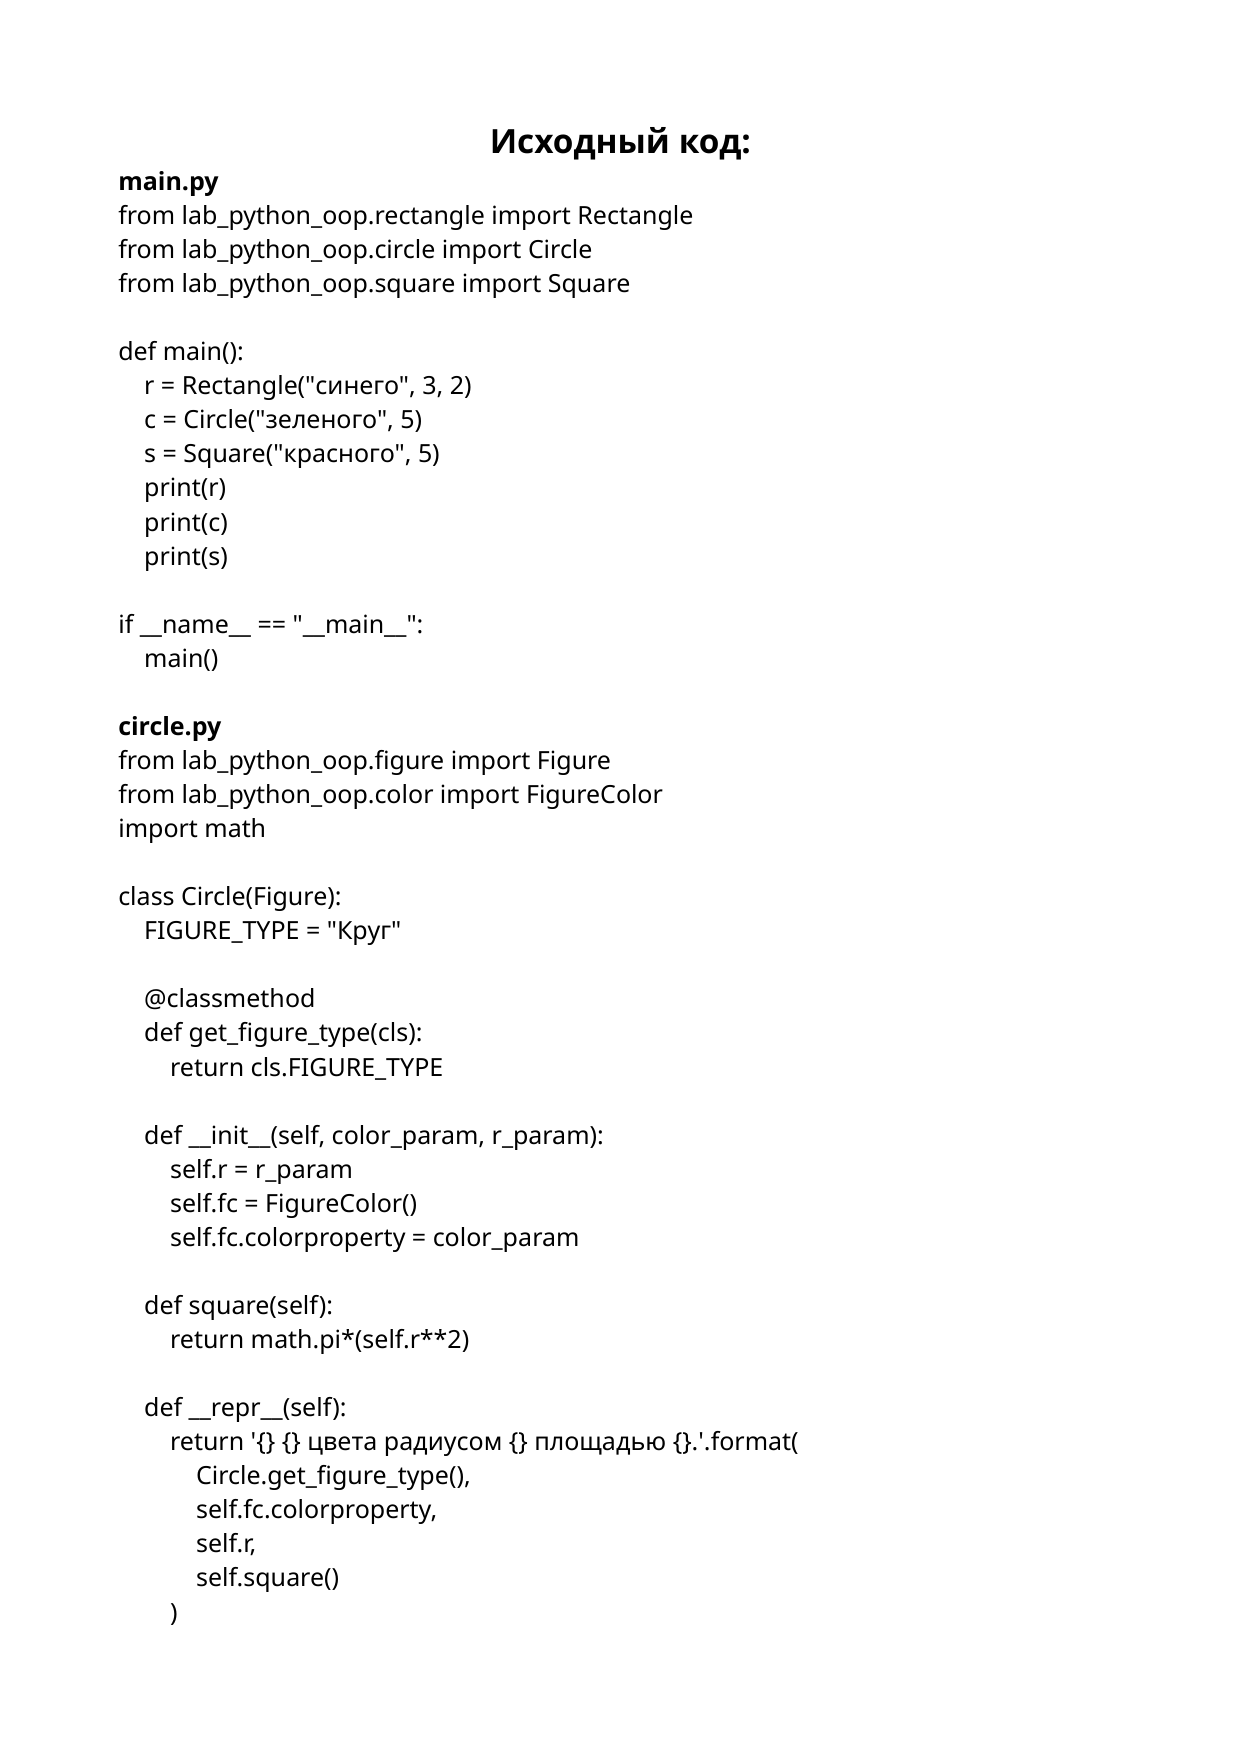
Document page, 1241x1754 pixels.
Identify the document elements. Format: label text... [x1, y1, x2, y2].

text def get_figure_type(cls): [118, 1015, 1122, 1049]
text class Circle(Figure): [118, 879, 1122, 913]
text from lab_python_oop.color import FigureColor [118, 777, 1122, 811]
text def main(): [118, 334, 1122, 368]
text return '{} {} цвета радиусом {} площадью {}.'.format( [118, 1424, 1122, 1458]
text self.fc = FigureColor() [118, 1185, 1122, 1219]
text from lab_python_oop.circle import Circle [118, 232, 1122, 266]
text main.py [118, 163, 1122, 198]
text self.fc.colorproperty, [118, 1492, 1122, 1526]
text Circle.get_figure_type(), [118, 1458, 1122, 1492]
text return cls.FIGURE_TYPE [118, 1049, 1122, 1083]
text Исходный код: [118, 118, 1122, 163]
text self.fc.colorproperty = color_param [118, 1219, 1122, 1253]
text print(c) [118, 504, 1122, 538]
text circle.py [118, 708, 1122, 743]
text s = Square("красного", 5) [118, 436, 1122, 470]
text print(s) [118, 538, 1122, 572]
text if __name__ == "__main__": [118, 606, 1122, 640]
text main() [118, 640, 1122, 674]
text def __repr__(self): [118, 1390, 1122, 1424]
text import math [118, 811, 1122, 845]
text print(r) [118, 470, 1122, 504]
text @classmethod [118, 981, 1122, 1015]
text self.r, [118, 1526, 1122, 1560]
text self.r = r_param [118, 1151, 1122, 1185]
text from lab_python_oop.rectangle import Rectangle [118, 198, 1122, 232]
text ) [118, 1594, 1122, 1628]
text FIGURE_TYPE = "Круг" [118, 913, 1122, 947]
text def __init__(self, color_param, r_param): [118, 1117, 1122, 1151]
text return math.pi*(self.r**2) [118, 1322, 1122, 1356]
text r = Rectangle("синего", 3, 2) [118, 368, 1122, 402]
text from lab_python_oop.figure import Figure [118, 743, 1122, 777]
text self.square() [118, 1560, 1122, 1594]
text c = Circle("зеленого", 5) [118, 402, 1122, 436]
text from lab_python_oop.square import Square [118, 266, 1122, 300]
text def square(self): [118, 1288, 1122, 1322]
